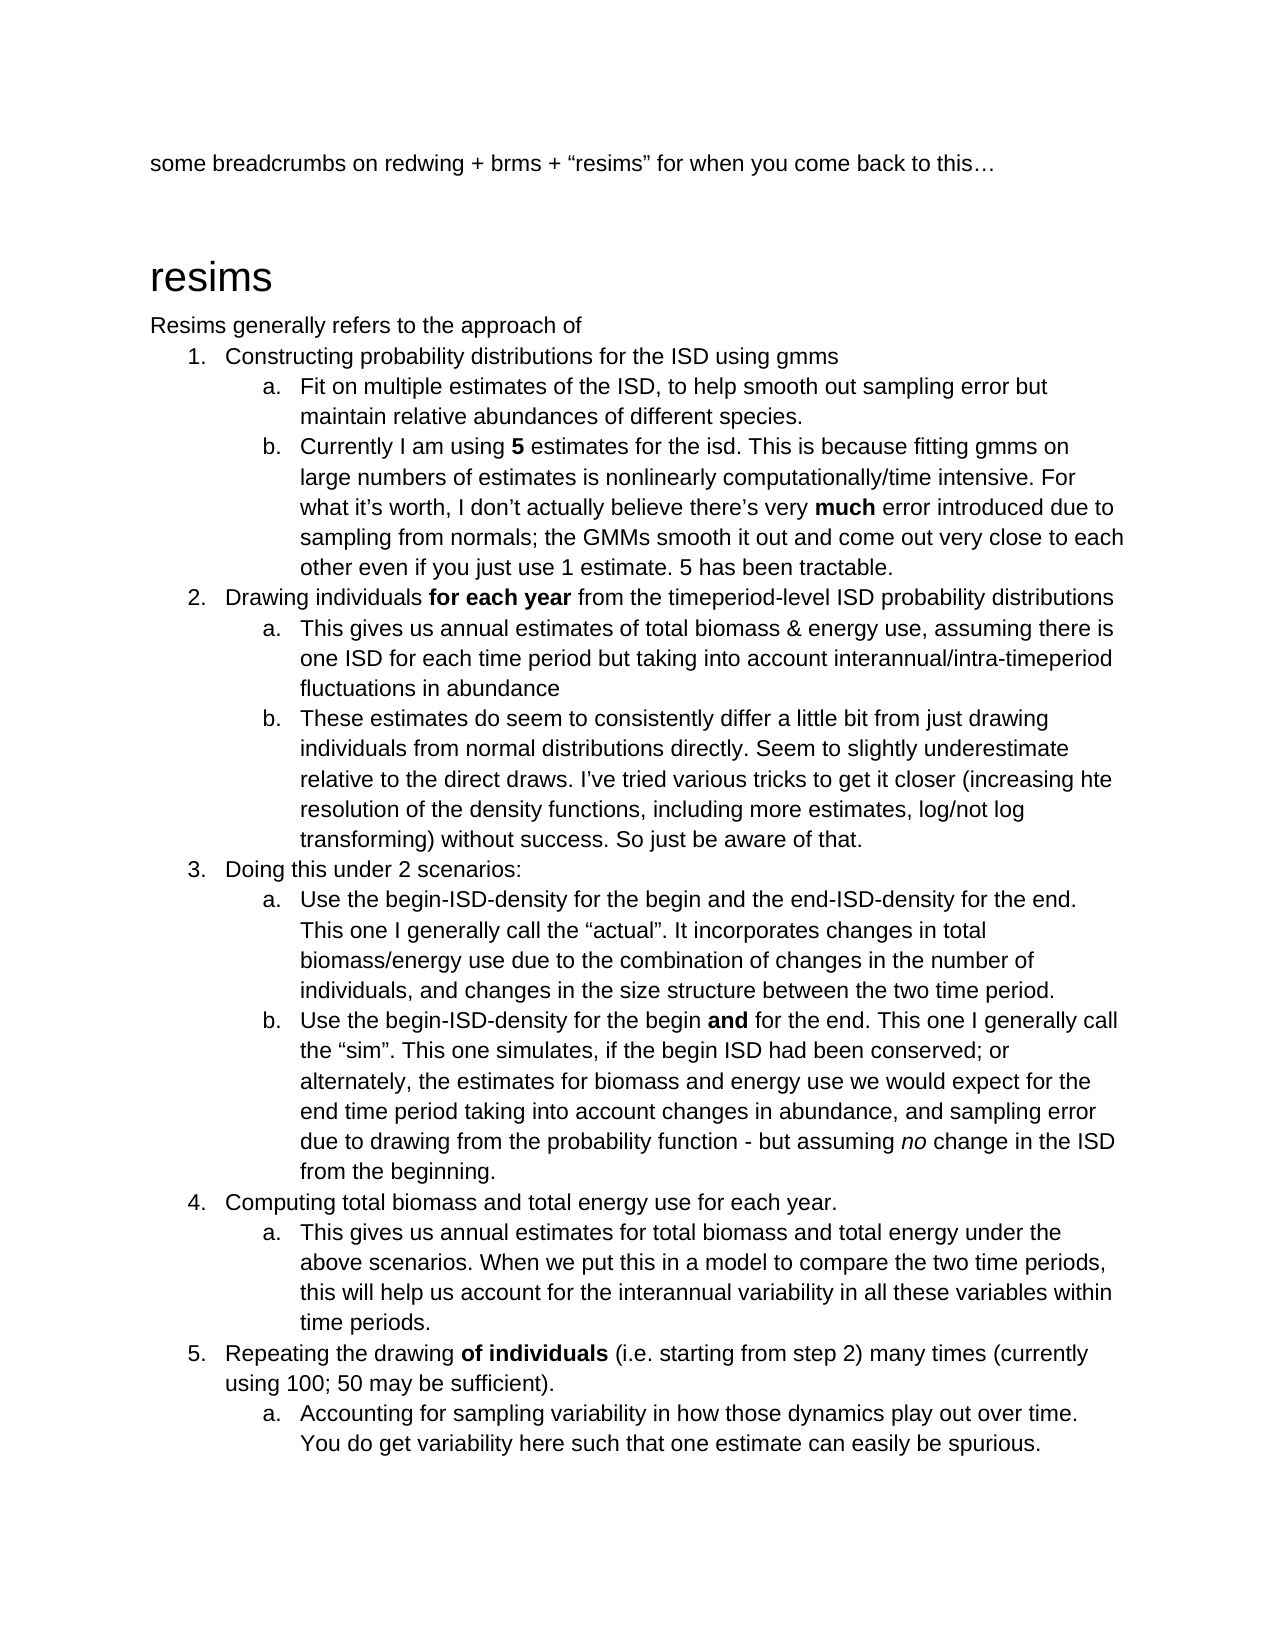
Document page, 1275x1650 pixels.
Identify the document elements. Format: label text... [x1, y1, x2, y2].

list Drawing individuals for each year from the timeperiod-level ISD probability distributions [187, 584, 1125, 611]
list Repeating the drawing of individuals (i.e. starting from step 2) many times (currently using 100; 50 may be sufficient). [187, 1339, 1125, 1396]
list Computing total biomass and total energy use for each year. [187, 1188, 1125, 1215]
list Accounting for sampling variability in how those dynamics play out over time. You do get variability here such that one estimate can easily be spurious. [262, 1400, 1125, 1457]
list This gives us annual estimates for total biomass and total energy under the above scenarios. When we put this in a model to compare the two time periods, this will help us account for the interannual variability in all these variables within time periods. [262, 1219, 1125, 1336]
list Use the begin-ISD-density for the begin and for the end. This one I generally call the “sim”. This one simulates, if the begin ISD had been conserved; or alternately, the estimates for biomass and energy use we would expect for the end time period taking into account changes in abundance, and sampling error due to drawing from the probability function - but assuming no change in the ISD from the beginning. [262, 1007, 1125, 1185]
list Constructing probability distributions for the ISD using gmms [187, 343, 1125, 369]
list This gives us annual estimates of total biomass & energy use, assuming there is one ISD for each time period but taking into account interannual/intra-timeperiod fluctuations in abundance [262, 614, 1125, 701]
text Resims generally refers to the approach of [150, 312, 1125, 339]
text some breadcrumbs on redwing + brms + “resims” for when you come back to this… [150, 150, 1125, 176]
list These estimates do seem to consistently differ a little bit from just drawing individuals from normal distributions directly. Seem to slightly underestimate relative to the direct draws. I’ve tried various tricks to get it closer (increasing hte resolution of the density functions, including more estimates, log/not log transforming) without success. So just be aware of that. [262, 705, 1125, 852]
list Doing this under 2 scenarios: [187, 856, 1125, 883]
subtitle resims [150, 252, 1125, 300]
list Fit on multiple estimates of the ISD, to help smooth out sampling error but maintain relative abundances of different species. [262, 373, 1125, 429]
list Currently I am using 5 estimates for the isd. This is because fitting gmms on large numbers of estimates is nonlinearly computationally/time intensive. For what it’s worth, I don’t actually believe there’s very much error introduced due to sampling from normals; the GMMs smooth it out and come out very close to each other even if you just use 1 estimate. 5 has been tractable. [262, 433, 1125, 581]
list Use the begin-ISD-density for the begin and the end-ISD-density for the end. This one I generally call the “actual”. It incorporates changes in total biomass/energy use due to the combination of changes in the number of individuals, and changes in the size structure between the two time period. [262, 886, 1125, 1003]
